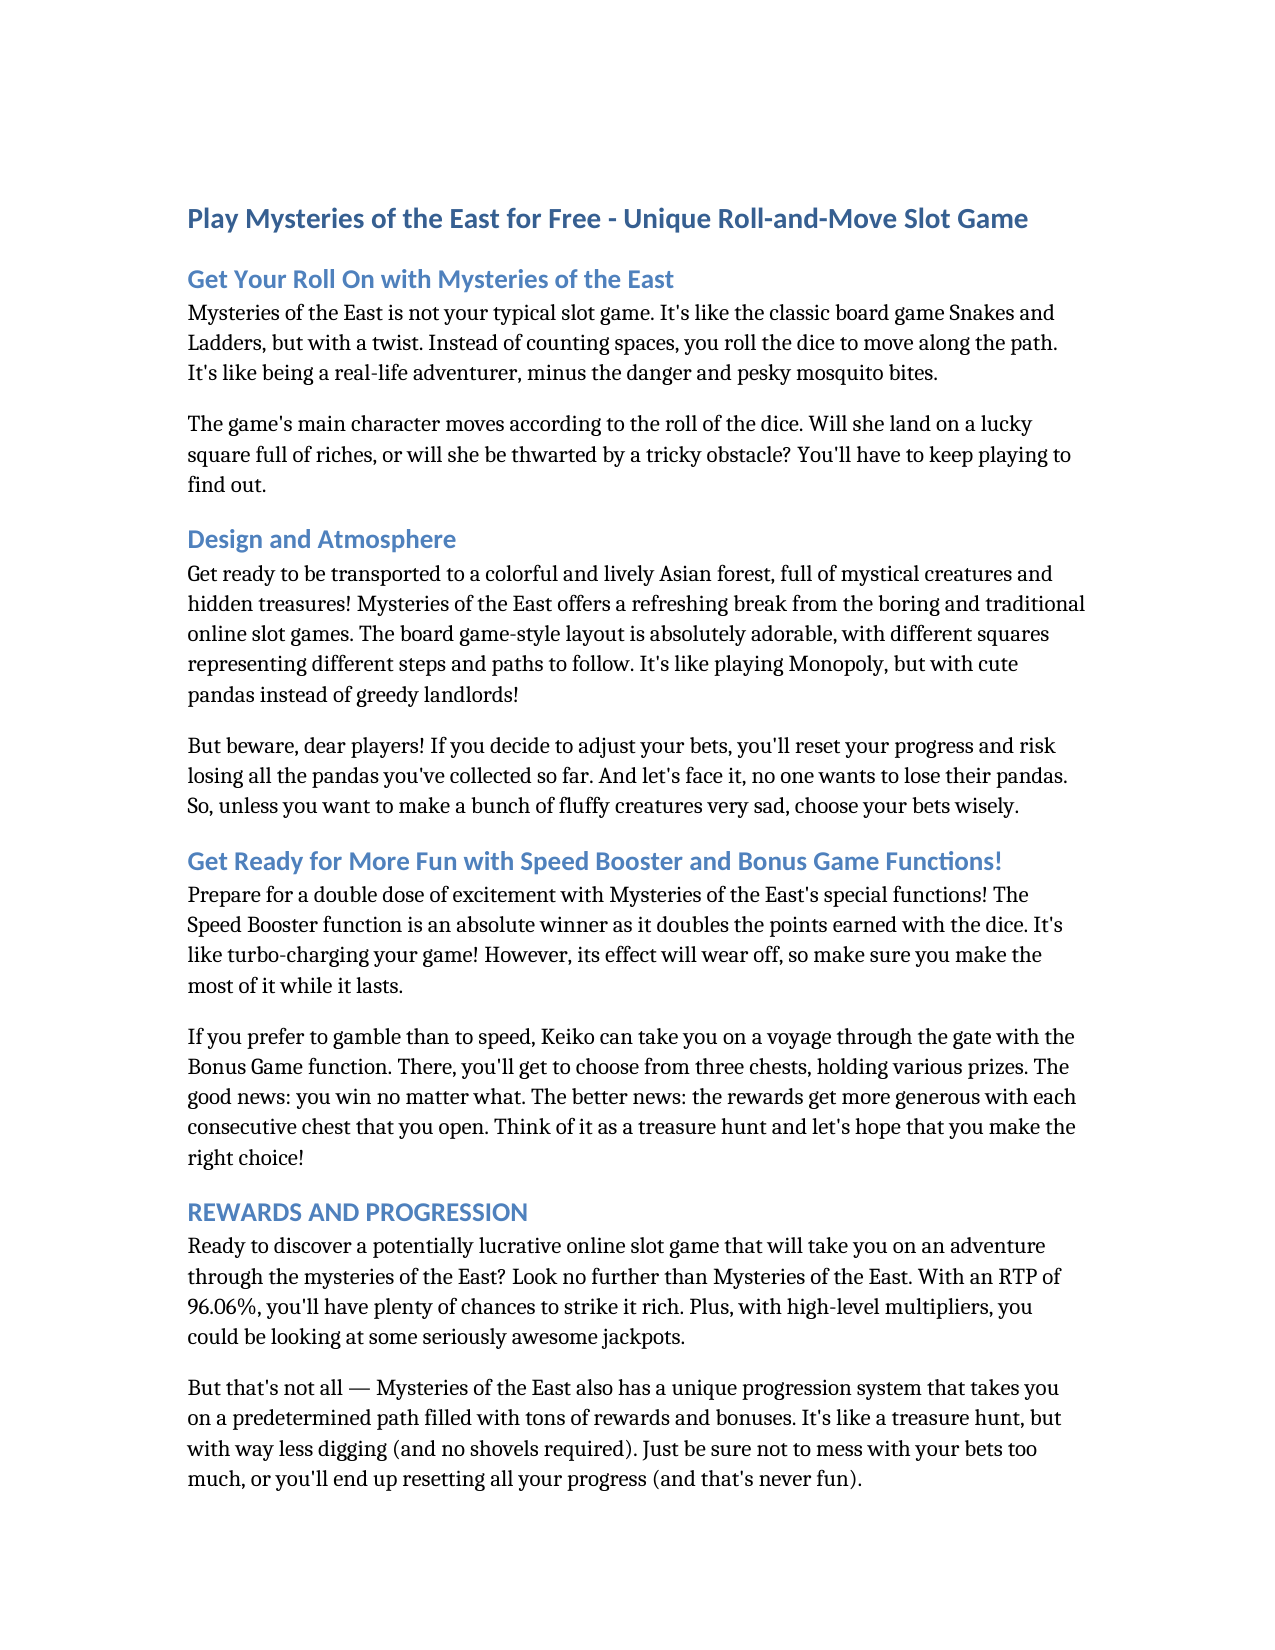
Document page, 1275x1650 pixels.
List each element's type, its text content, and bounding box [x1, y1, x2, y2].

text Prepare for a double dose of excitement with Mysteries of the East's special functions! The Speed Booster function is an absolute winner as it doubles the points earned with the dice. It's like turbo-charging your game! However, its effect will wear off, so make sure you make the most of it while it lasts. [187, 882, 1087, 999]
text If you prefer to gamble than to speed, Keiko can take you on a voyage through the gate with the Bonus Game function. There, you'll get to choose from three chests, holding various prizes. The good news: you win no matter what. The better news: the rewards get more generous with each consecutive chest that you open. Think of it as a treasure hunt and let's hope that you make the right choice! [187, 1023, 1087, 1171]
subtitle Get Ready for More Fun with Speed Booster and Bonus Game Functions! [187, 844, 1087, 877]
text But that's not all — Mysteries of the East also has a unique progression system that takes you on a predetermined path filled with tons of rewards and bonuses. It's like a treasure hunt, but with way less digging (and no shovels required). Just be sure not to mess with your bets too much, or you'll end up resetting all your progress (and that's never fun). [187, 1375, 1087, 1492]
subtitle Play Mysteries of the East for Free - Unique Roll-and-Move Slot Game [187, 200, 1087, 236]
subtitle REWARDS AND PROGRESSION [187, 1195, 1087, 1228]
subtitle Get Your Roll On with Mysteries of the East [187, 262, 1087, 295]
text But beware, dear players! If you decide to adjust your bets, you'll reset your progress and risk losing all the pandas you've collected so far. And let's face it, no one wants to lose their pandas. So, unless you want to make a bunch of fluffy creatures very sad, choose your bets wisely. [187, 732, 1087, 819]
text The game's main character moves according to the roll of the dice. Will she land on a lucky square full of riches, or will she be thwarted by a tricky obstacle? You'll have to keep playing to find out. [187, 411, 1087, 498]
subtitle Design and Atmosphere [187, 523, 1087, 556]
text Get ready to be transported to a colorful and lively Asian forest, full of mystical creatures and hidden treasures! Mysteries of the East offers a refreshing break from the boring and traditional online slot games. The board game-style layout is absolutely adorable, with different squares representing different steps and paths to follow. It's like playing Monopoly, but with cute pandas instead of greedy landlords! [187, 561, 1087, 708]
text Ready to discover a potentially lucrative online slot game that will take you on an adventure through the mysteries of the East? Look no further than Mysteries of the East. With an RTP of 96.06%, you'll have plenty of chances to strike it rich. Plus, with high-level multipliers, you could be looking at some seriously awesome jackpots. [187, 1233, 1087, 1350]
text Mysteries of the East is not your typical slot game. It's like the classic board game Snakes and Ladders, but with a twist. Instead of counting spaces, you roll the dice to move along the path. It's like being a real-life adventurer, minus the danger and pesky mosquito bites. [187, 300, 1087, 386]
